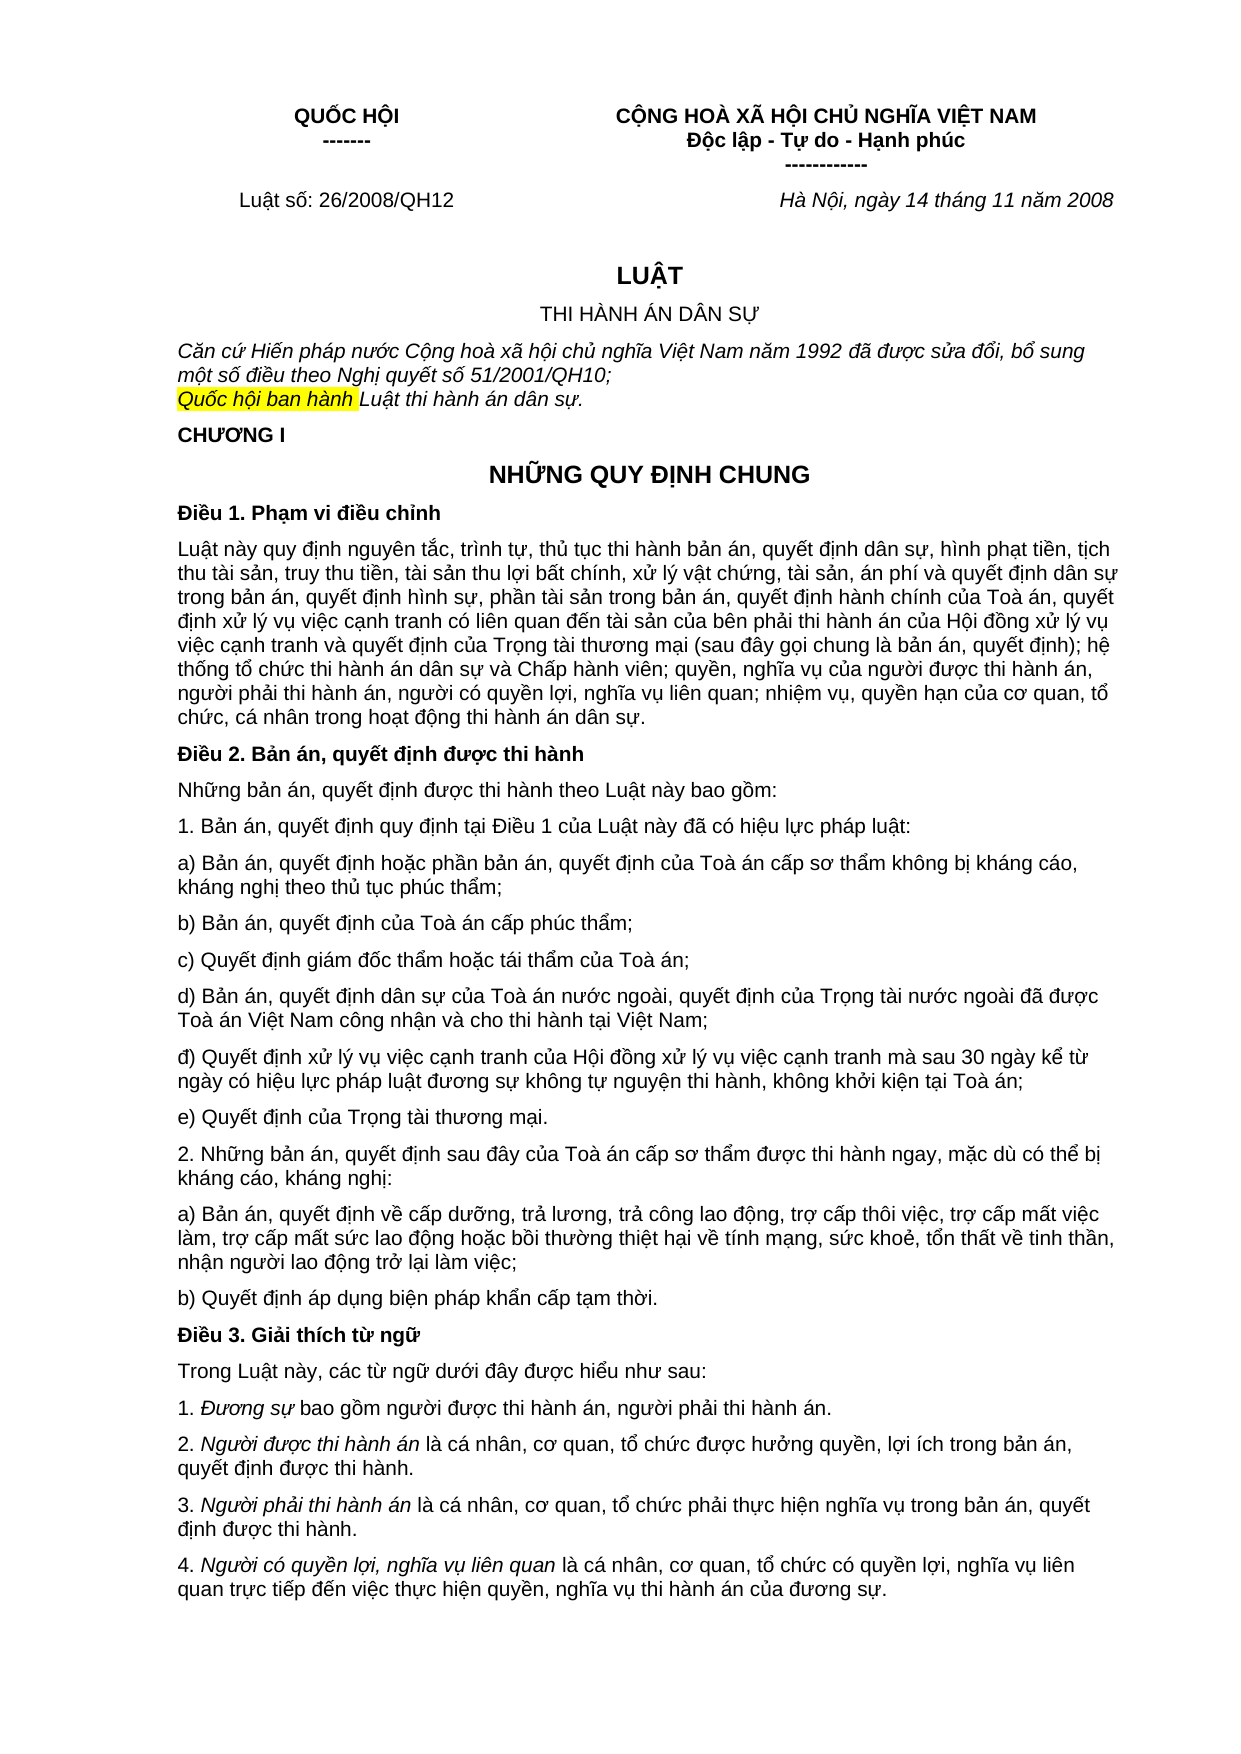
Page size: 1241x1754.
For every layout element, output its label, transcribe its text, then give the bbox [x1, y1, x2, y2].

text đ) Quyết định xử lý vụ việc cạnh tranh của Hội đồng xử lý vụ việc cạnh tranh mà sau 30 ngày kể từ ngày có hiệu lực pháp luật đương sự không tự nguyện thi hành, không khởi kiện tại Toà án; [177, 1044, 1122, 1092]
text 2. Những bản án, quyết định sau đây của Toà án cấp sơ thẩm được thi hành ngay, mặc dù có thể bị kháng cáo, kháng nghị: [177, 1141, 1122, 1189]
text Những bản án, quyết định được thi hành theo Luật này bao gồm: [177, 778, 1122, 802]
text Trong Luật này, các từ ngữ dưới đây được hiểu như sau: [177, 1359, 1122, 1383]
table_cell Hà Nội, ngày 14 tháng 11 năm 2008 [527, 188, 1125, 224]
text THI HÀNH ÁN DÂN SỰ [177, 302, 1122, 326]
text Căn cứ Hiến pháp nước Cộng hoà xã hội chủ nghĩa Việt Nam năm 1992 đã được sửa đổi, bổ sung một số điều theo Nghị quyết số 51/2001/QH10; Quốc hội ban hành Luật thi hành án dân sự. [177, 339, 1122, 411]
text b) Bản án, quyết định của Toà án cấp phúc thẩm; [177, 911, 1122, 935]
text LUẬT [177, 261, 1122, 290]
text 3. Người phải thi hành án là cá nhân, cơ quan, tổ chức phải thực hiện nghĩa vụ trong bản án, quyết định được thi hành. [177, 1492, 1122, 1540]
text Luật này quy định nguyên tắc, trình tự, thủ tục thi hành bản án, quyết định dân sự, hình phạt tiền, tịch thu tài sản, truy thu tiền, tài sản thu lợi bất chính, xử lý vật chứng, tài sản, án phí và quyết định dân sự trong bản án, quyết định hình sự, phần tài sản trong bản án, quyết định hành chính của Toà án, quyết định xử lý vụ việc cạnh tranh có liên quan đến tài sản của bên phải thi hành án của Hội đồng xử lý vụ việc cạnh tranh và quyết định của Trọng tài thương mại (sau đây gọi chung là bản án, quyết định); hệ thống tổ chức thi hành án dân sự và Chấp hành viên; quyền, nghĩa vụ của người được thi hành án, người phải thi hành án, người có quyền lợi, nghĩa vụ liên quan; nhiệm vụ, quyền hạn của cơ quan, tổ chức, cá nhân trong hoạt động thi hành án dân sự. [177, 537, 1122, 729]
text d) Bản án, quyết định dân sự của Toà án nước ngoài, quyết định của Trọng tài nước ngoài đã được Toà án Việt Nam công nhận và cho thi hành tại Việt Nam; [177, 984, 1122, 1032]
text a) Bản án, quyết định hoặc phần bản án, quyết định của Toà án cấp sơ thẩm không bị kháng cáo, kháng nghị theo thủ tục phúc thẩm; [177, 851, 1122, 899]
text c) Quyết định giám đốc thẩm hoặc tái thẩm của Toà án; [177, 948, 1122, 972]
table_header CỘNG HOÀ XÃ HỘI CHỦ NGHĨA VIỆT NAM Độc lập - Tự do - Hạnh phúc ------------ [527, 104, 1125, 188]
text 2. Người được thi hành án là cá nhân, cơ quan, tổ chức được hưởng quyền, lợi ích trong bản án, quyết định được thi hành. [177, 1432, 1122, 1480]
table_header QUỐC HỘI ------- [166, 104, 527, 188]
text Điều 3. Giải thích từ ngữ [177, 1323, 1122, 1347]
text b) Quyết định áp dụng biện pháp khẩn cấp tạm thời. [177, 1286, 1122, 1310]
text 1. Đương sự bao gồm người được thi hành án, người phải thi hành án. [177, 1396, 1122, 1419]
text CHƯƠNG I [177, 423, 1122, 447]
text 4. Người có quyền lợi, nghĩa vụ liên quan là cá nhân, cơ quan, tổ chức có quyền lợi, nghĩa vụ liên quan trực tiếp đến việc thực hiện quyền, nghĩa vụ thi hành án của đương sự. [177, 1553, 1122, 1601]
text Điều 2. Bản án, quyết định được thi hành [177, 741, 1122, 765]
text NHỮNG QUY ĐỊNH CHUNG [177, 459, 1122, 488]
text Điều 1. Phạm vi điều chỉnh [177, 501, 1122, 525]
text e) Quyết định của Trọng tài thương mại. [177, 1105, 1122, 1129]
text a) Bản án, quyết định về cấp dưỡng, trả lương, trả công lao động, trợ cấp thôi việc, trợ cấp mất việc làm, trợ cấp mất sức lao động hoặc bồi thường thiệt hại về tính mạng, sức khoẻ, tổn thất về tinh thần, nhận người lao động trở lại làm việc; [177, 1202, 1122, 1274]
table_cell Luật số: 26/2008/QH12 [166, 188, 527, 224]
text 1. Bản án, quyết định quy định tại Điều 1 của Luật này đã có hiệu lực pháp luật: [177, 814, 1122, 838]
